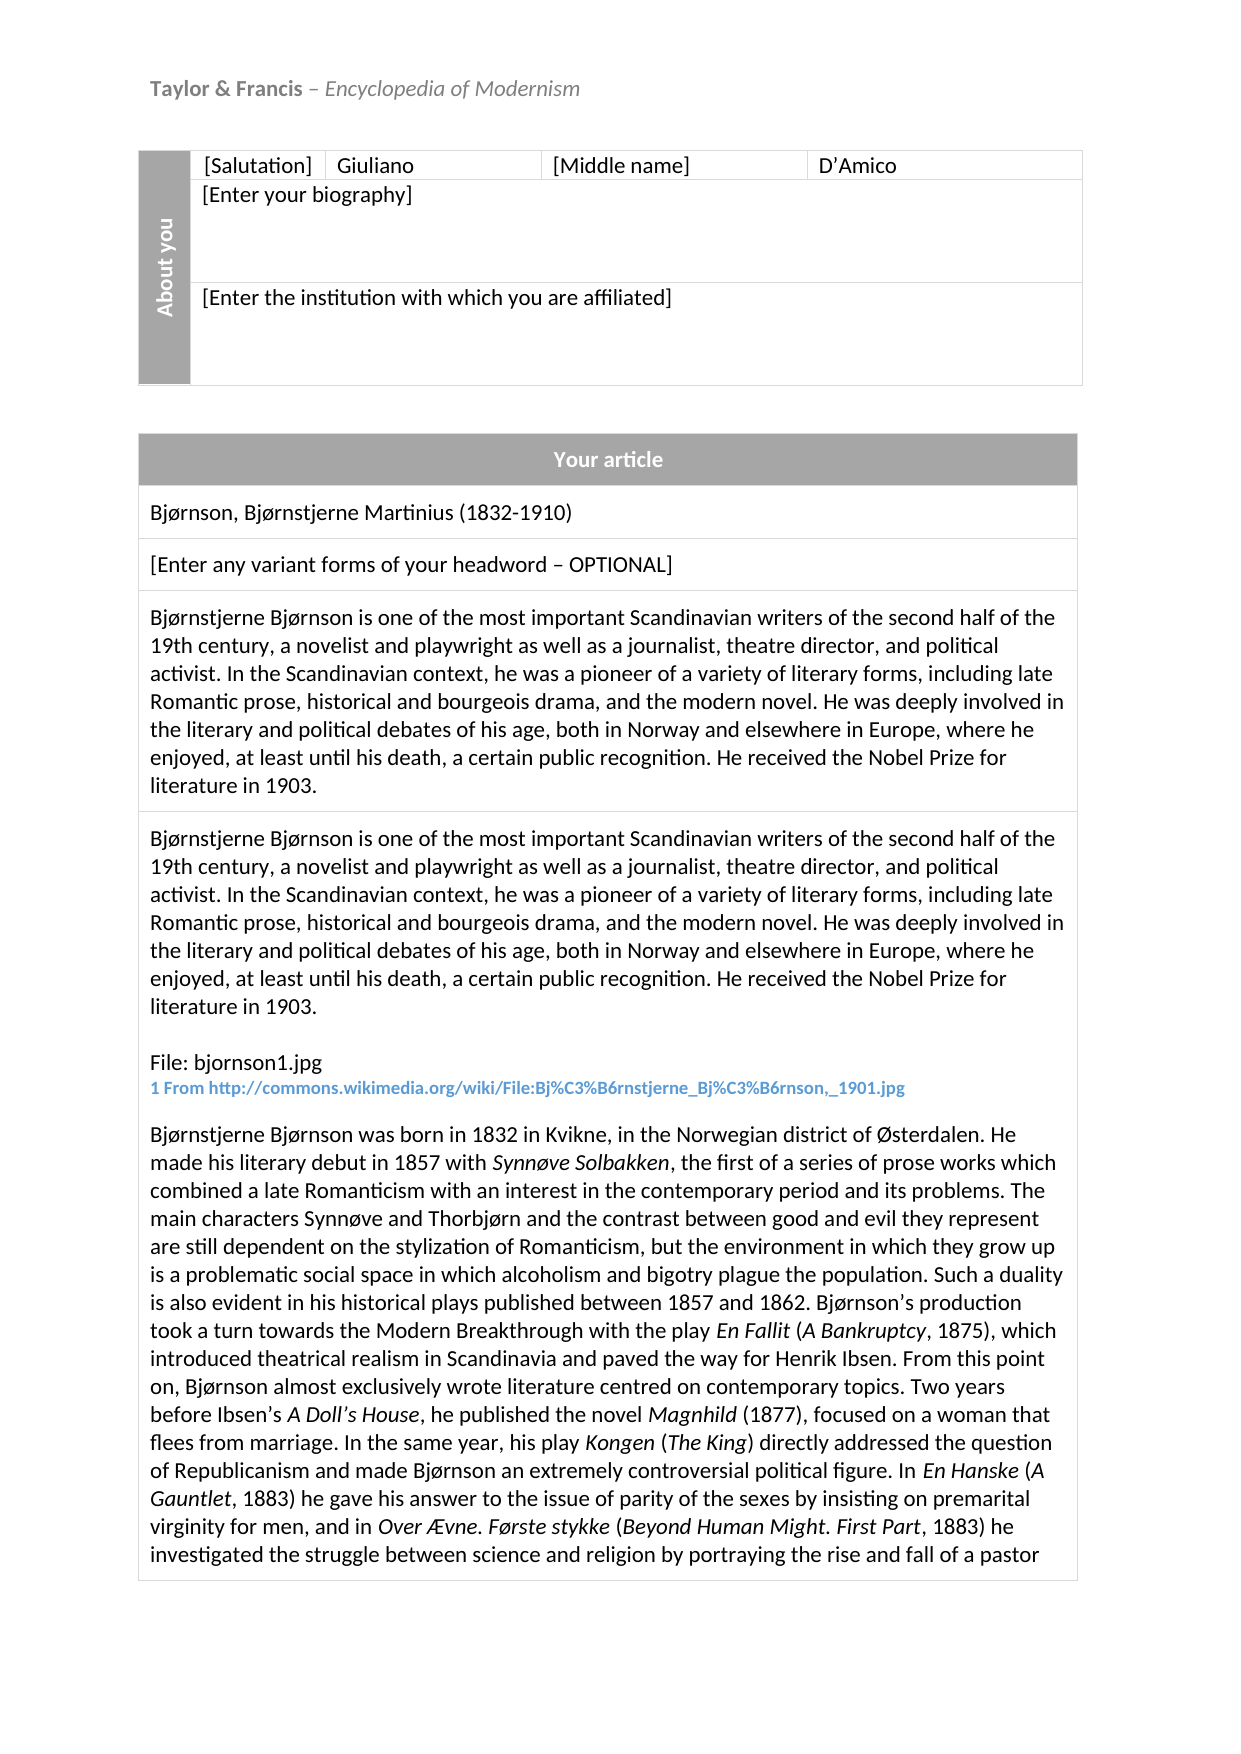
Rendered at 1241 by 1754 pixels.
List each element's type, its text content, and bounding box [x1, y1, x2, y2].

table_header About you [139, 151, 190, 384]
table_header Your article [139, 434, 1077, 485]
